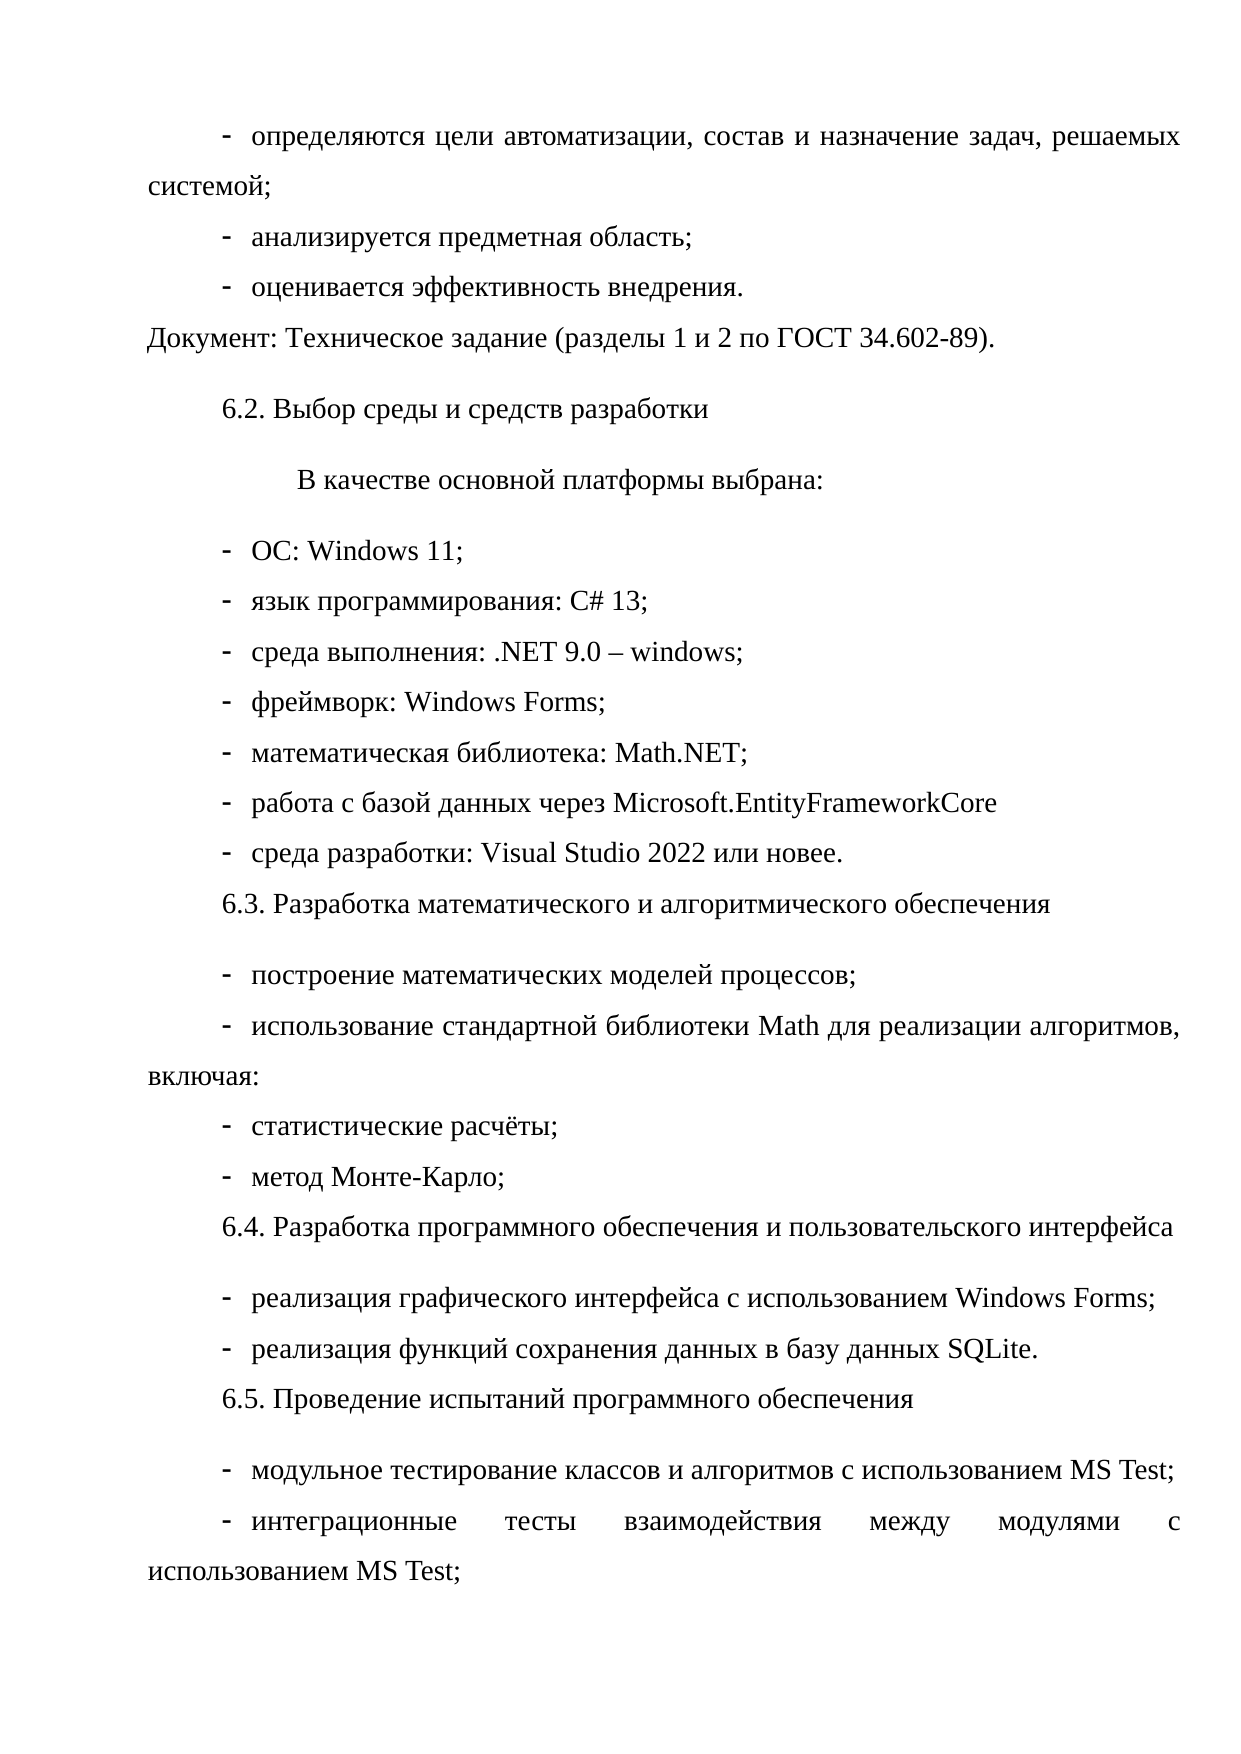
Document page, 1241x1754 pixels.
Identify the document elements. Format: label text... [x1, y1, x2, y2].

text 6.5. Проведение испытаний программного обеспечения [148, 1381, 1181, 1415]
list реализация функций сохранения данных в базу данных SQLite. [148, 1331, 1181, 1364]
list статистические расчёты; [148, 1108, 1181, 1142]
list ОС: Windows 11; [148, 533, 1181, 567]
text В качестве основной платформы выбрана: [223, 462, 1181, 496]
list реализация графического интерфейса с использованием Windows Forms; [148, 1280, 1181, 1314]
text 6.2. Выбор среды и средств разработки [148, 391, 1181, 424]
list определяются цели автоматизации, состав и назначение задач, решаемых системой; [148, 118, 1181, 202]
text 6.4. Разработка программного обеспечения и пользовательского интерфейса [222, 1209, 1181, 1243]
list анализируется предметная область; [148, 219, 1181, 252]
list построение математических моделей процессов; [148, 957, 1181, 991]
list использование стандартной библиотеки Math для реализации алгоритмов, включая: [148, 1008, 1181, 1092]
list среда разработки: Visual Studio 2022 или новее. [148, 836, 1181, 869]
list среда выполнения: .NET 9.0 – windows; [148, 634, 1181, 668]
text Документ: Техническое задание (разделы 1 и 2 по ГОСТ 34.602-89). [147, 320, 1181, 353]
list фреймворк: Windows Forms; [148, 684, 1181, 718]
list язык программирования: C# 13; [148, 583, 1181, 617]
list математическая библиотека: Math.NET; [148, 735, 1181, 768]
list оценивается эффективность внедрения. [148, 269, 1181, 303]
list метод Монте-Карло; [148, 1159, 1181, 1192]
list интеграционные тесты взаимодействия между модулями с использованием MS Test; [148, 1503, 1181, 1587]
list модульное тестирование классов и алгоритмов с использованием MS Test; [148, 1452, 1181, 1486]
list работа с базой данных через Microsoft.EntityFrameworkCore [148, 785, 1181, 819]
text 6.3. Разработка математического и алгоритмического обеспечения [148, 886, 1181, 919]
